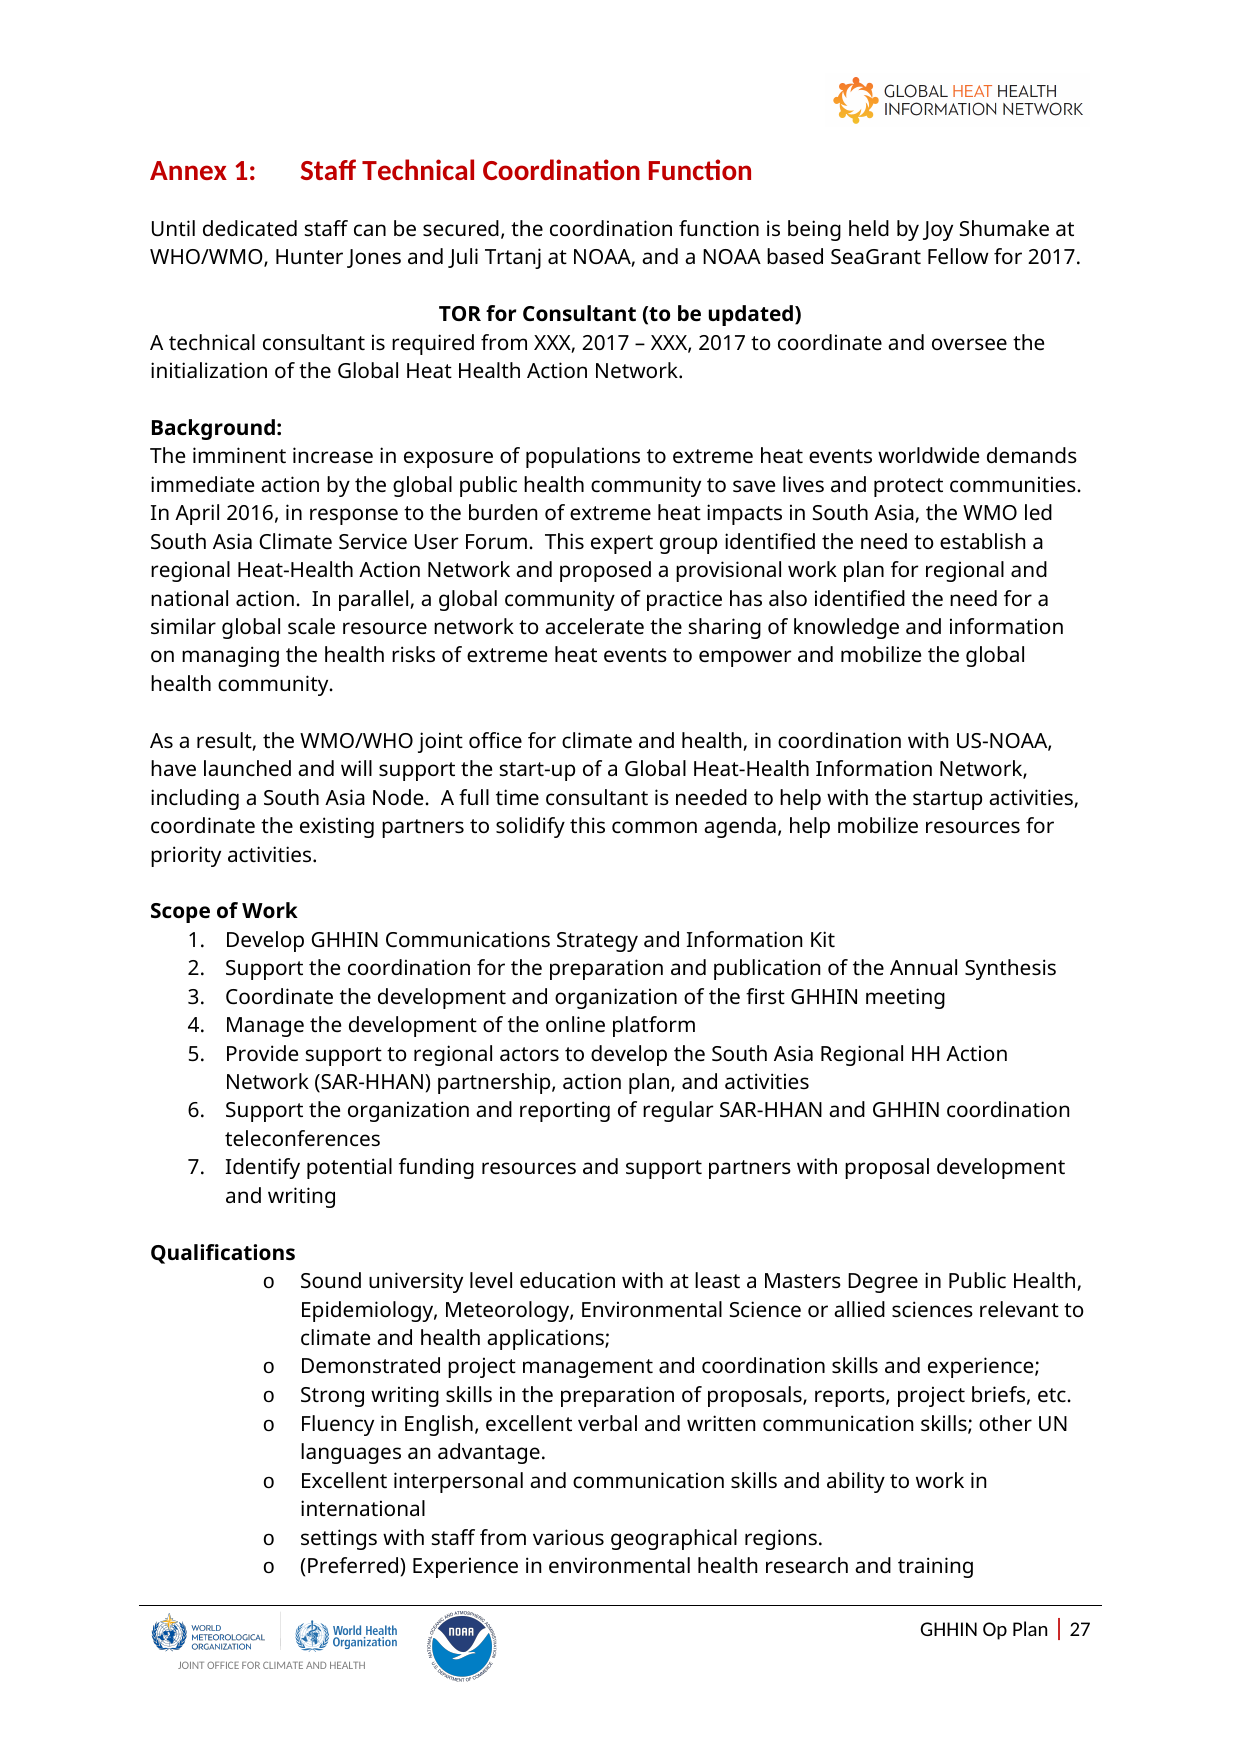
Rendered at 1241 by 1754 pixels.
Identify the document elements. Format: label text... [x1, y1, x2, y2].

list (Preferred) Experience in environmental health research and training [262, 1551, 1090, 1580]
text As a result, the WMO/WHO joint office for climate and health, in coordination with US-NOAA, have launched and will support the start-up of a Global Heat-Health Information Network, including a South Asia Node. A full time consultant is needed to help with the startup activities, coordinate the existing partners to solidify this common agenda, help mobilize resources for priority activities. [150, 726, 1090, 868]
text Qualifications [150, 1238, 1090, 1266]
list Strong writing skills in the preparation of proposals, reports, project briefs, etc. [262, 1380, 1090, 1409]
list Excellent interpersonal and communication skills and ability to work in international [262, 1466, 1090, 1523]
list Support the coordination for the preparation and publication of the Annual Synthesis [187, 953, 1090, 982]
text Scope of Work [150, 897, 1090, 925]
text Background: [150, 413, 1090, 442]
list Manage the development of the online platform [187, 1010, 1090, 1039]
text A technical consultant is required from XXX, 2017 – XXX, 2017 to coordinate and oversee the initialization of the Global Heat Health Action Network. [150, 328, 1090, 385]
list Provide support to regional actors to develop the South Asia Regional HH Action Network (SAR-HHAN) partnership, action plan, and activities [187, 1039, 1090, 1096]
list Identify potential funding resources and support partners with proposal development and writing [187, 1152, 1090, 1209]
list Sound university level education with at least a Masters Degree in Public Health, Epidemiology, Meteorology, Environmental Science or allied sciences relevant to climate and health applications; [262, 1266, 1090, 1352]
text The imminent increase in exposure of populations to extreme heat events worldwide demands immediate action by the global public health community to save lives and protect communities. In April 2016, in response to the burden of extreme heat impacts in South Asia, the WMO led South Asia Climate Service User Forum. This expert group identified the need to establish a regional Heat-Health Action Network and proposed a provisional work plan for regional and national action. In parallel, a global community of practice has also identified the need for a similar global scale resource network to accelerate the sharing of knowledge and information on managing the health risks of extreme heat events to empower and mobilize the global health community. [150, 442, 1090, 697]
list settings with staff from various geographical regions. [262, 1523, 1090, 1551]
picture [294, 1619, 398, 1653]
text Annex 1: Staff Technical Coordination Function [150, 152, 1090, 188]
list Fluency in English, excellent verbal and written communication skills; other UN languages an advantage. [262, 1409, 1090, 1466]
list Demonstrated project management and coordination skills and experience; [262, 1352, 1090, 1380]
list Support the organization and reporting of regular SAR-HHAN and GHHIN coordination teleconferences [187, 1096, 1090, 1152]
list Coordinate the development and organization of the first GHHIN meeting [187, 982, 1090, 1010]
picture [135, 1596, 272, 1668]
text Until dedicated staff can be secured, the coordination function is being held by Joy Shumake at WHO/WMO, Hunter Jones and Juli Trtanj at NOAA, and a NOAA based SeaGrant Fellow for 2017. [150, 214, 1090, 271]
text TOR for Consultant (to be updated) [150, 299, 1090, 328]
list Develop GHHIN Communications Strategy and Information Kit [187, 925, 1090, 953]
picture [427, 1611, 497, 1682]
